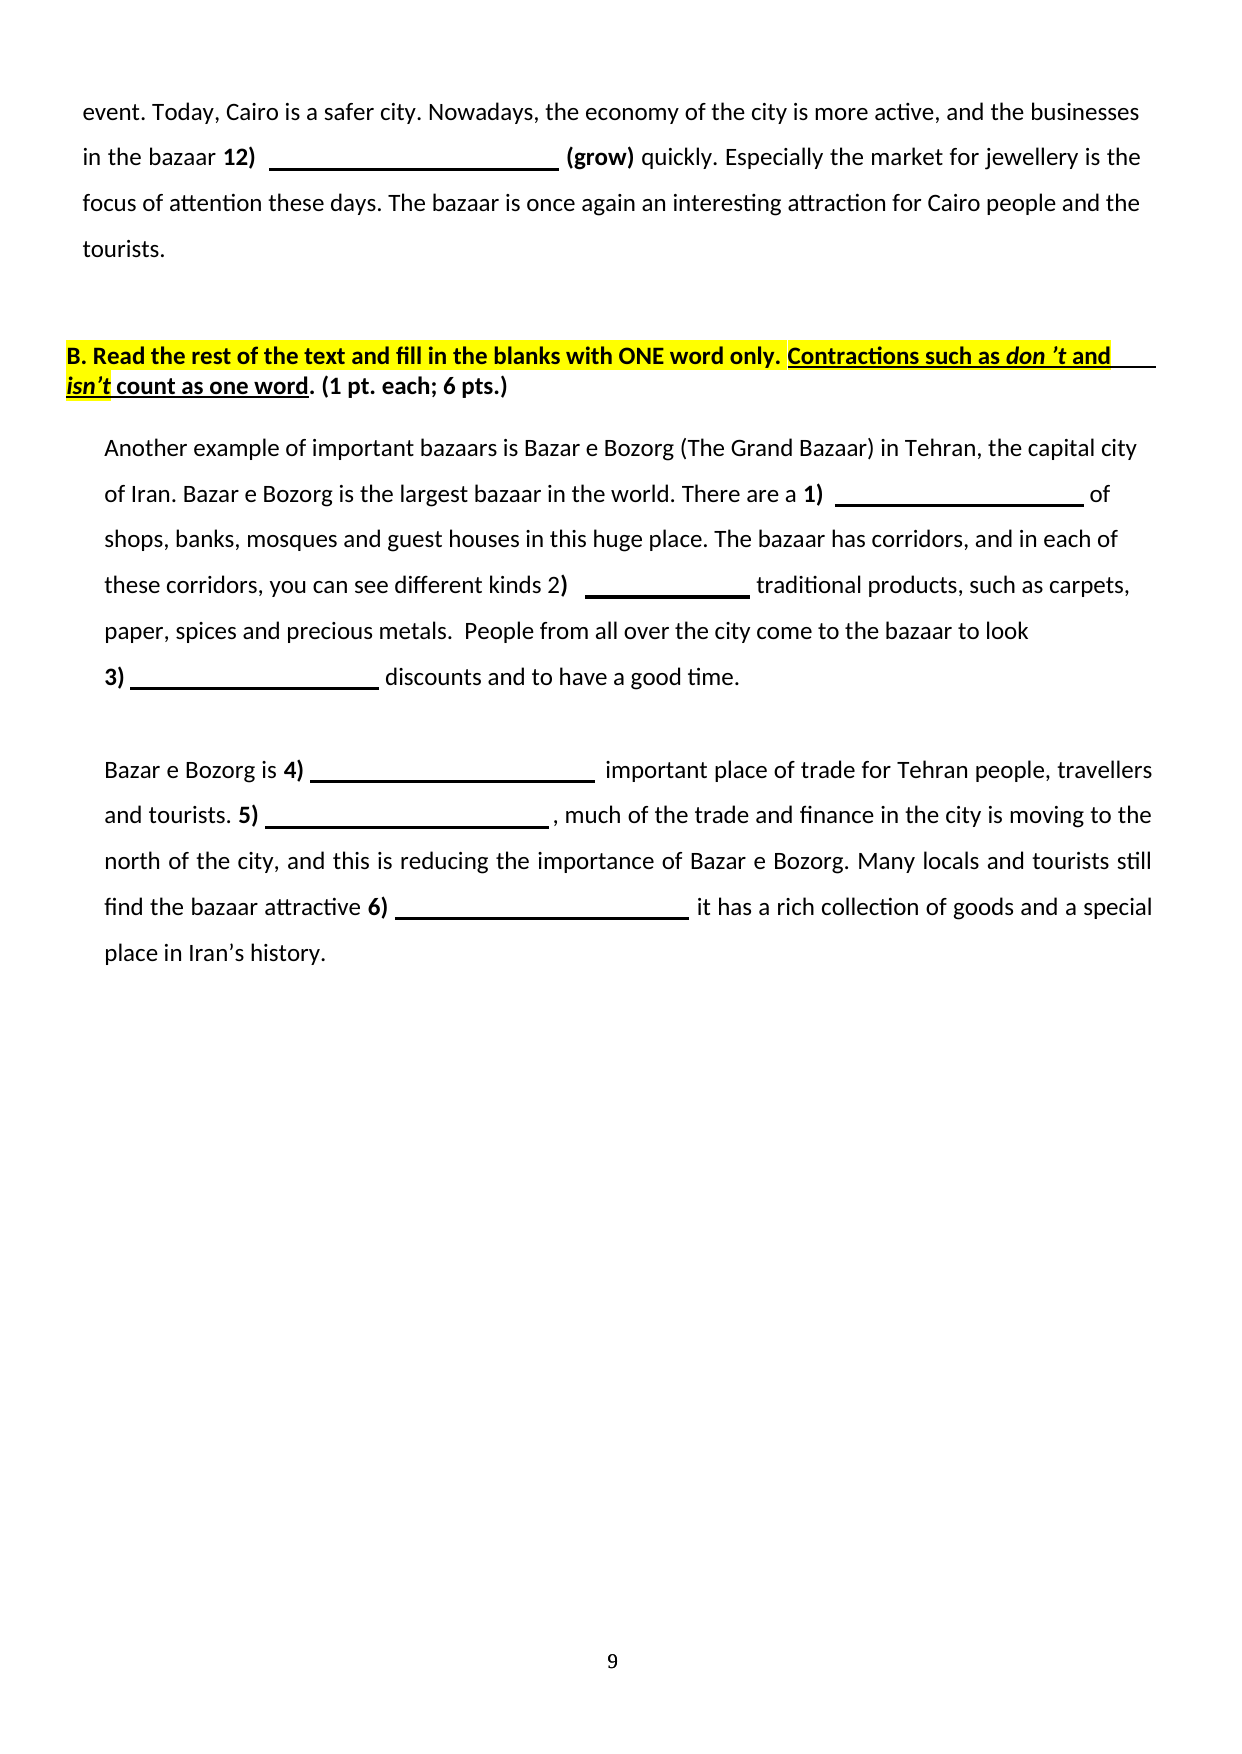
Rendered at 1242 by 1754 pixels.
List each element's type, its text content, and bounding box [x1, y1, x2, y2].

text Another example of important bazaars is Bazar e Bozorg (The Grand Bazaar) in Tehran, the capital city of Iran. Bazar e Bozorg is the largest bazaar in the world. There are a 1) of shops, banks, mosques and guest houses in this huge place. The bazaar has corridors, and in each of these corridors, you can see different kinds 2) traditional products, such as carpets, paper, spices and precious metals. People from all over the city come to the bazaar to look 3) discounts and to have a good time. [104, 432, 1162, 691]
text B. Read the rest of the text and fill in the blanks with ONE word only. Contractions such as don ’t and isn’t count as one word. (1 pt. each; 6 pts.) [111, 340, 1162, 401]
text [82, 96, 1142, 263]
text Bazar e Bozorg is 4) important place of trade for Tehran people, travellers and tourists. 5) , much of the trade and finance in the city is moving to the north of the city, and this is reducing the importance of Bazar e Bozorg. Many locals and tourists still find the bazaar attractive 6) it has a rich collection of goods and a special place in Iran’s history. [104, 754, 1154, 967]
